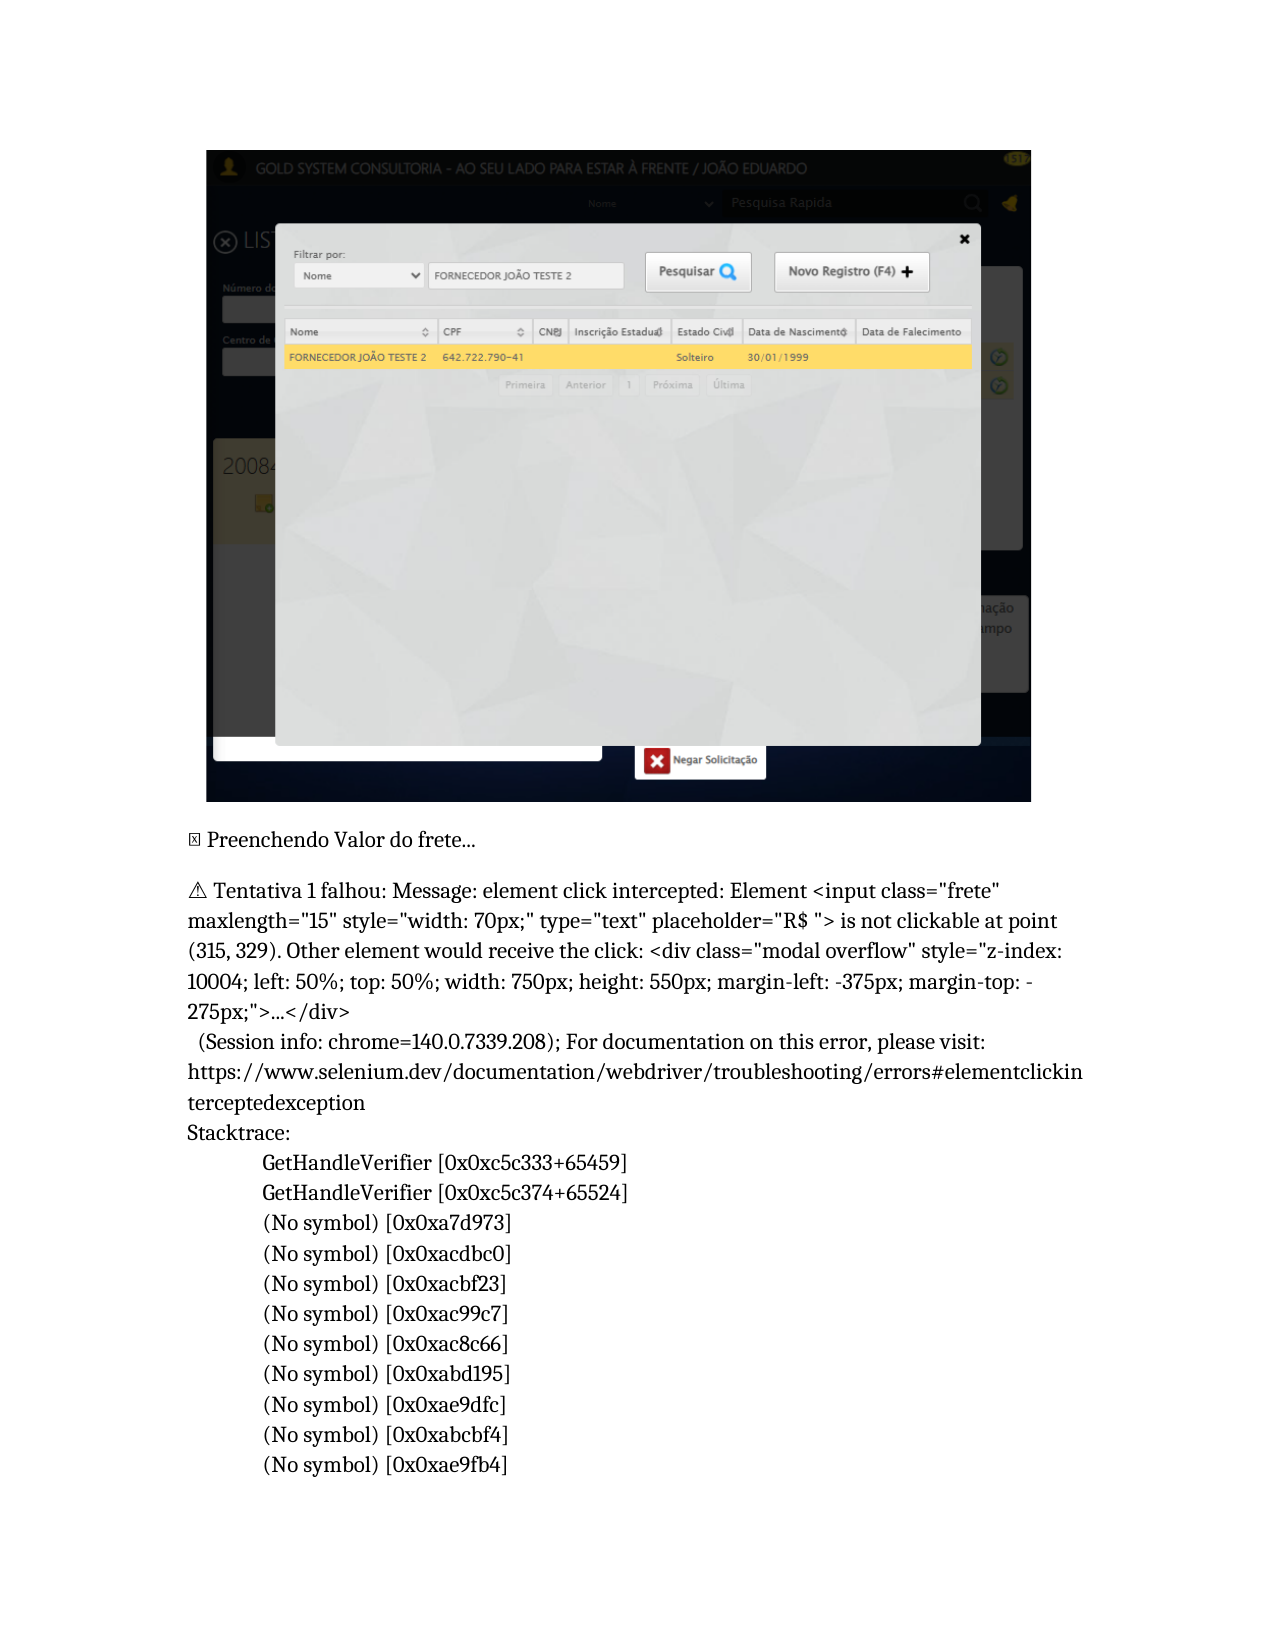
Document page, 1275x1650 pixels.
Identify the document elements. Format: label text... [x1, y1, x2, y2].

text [187, 878, 1087, 1478]
text 🔄 Preenchendo Valor do frete... [187, 827, 1087, 853]
picture [206, 150, 1032, 802]
